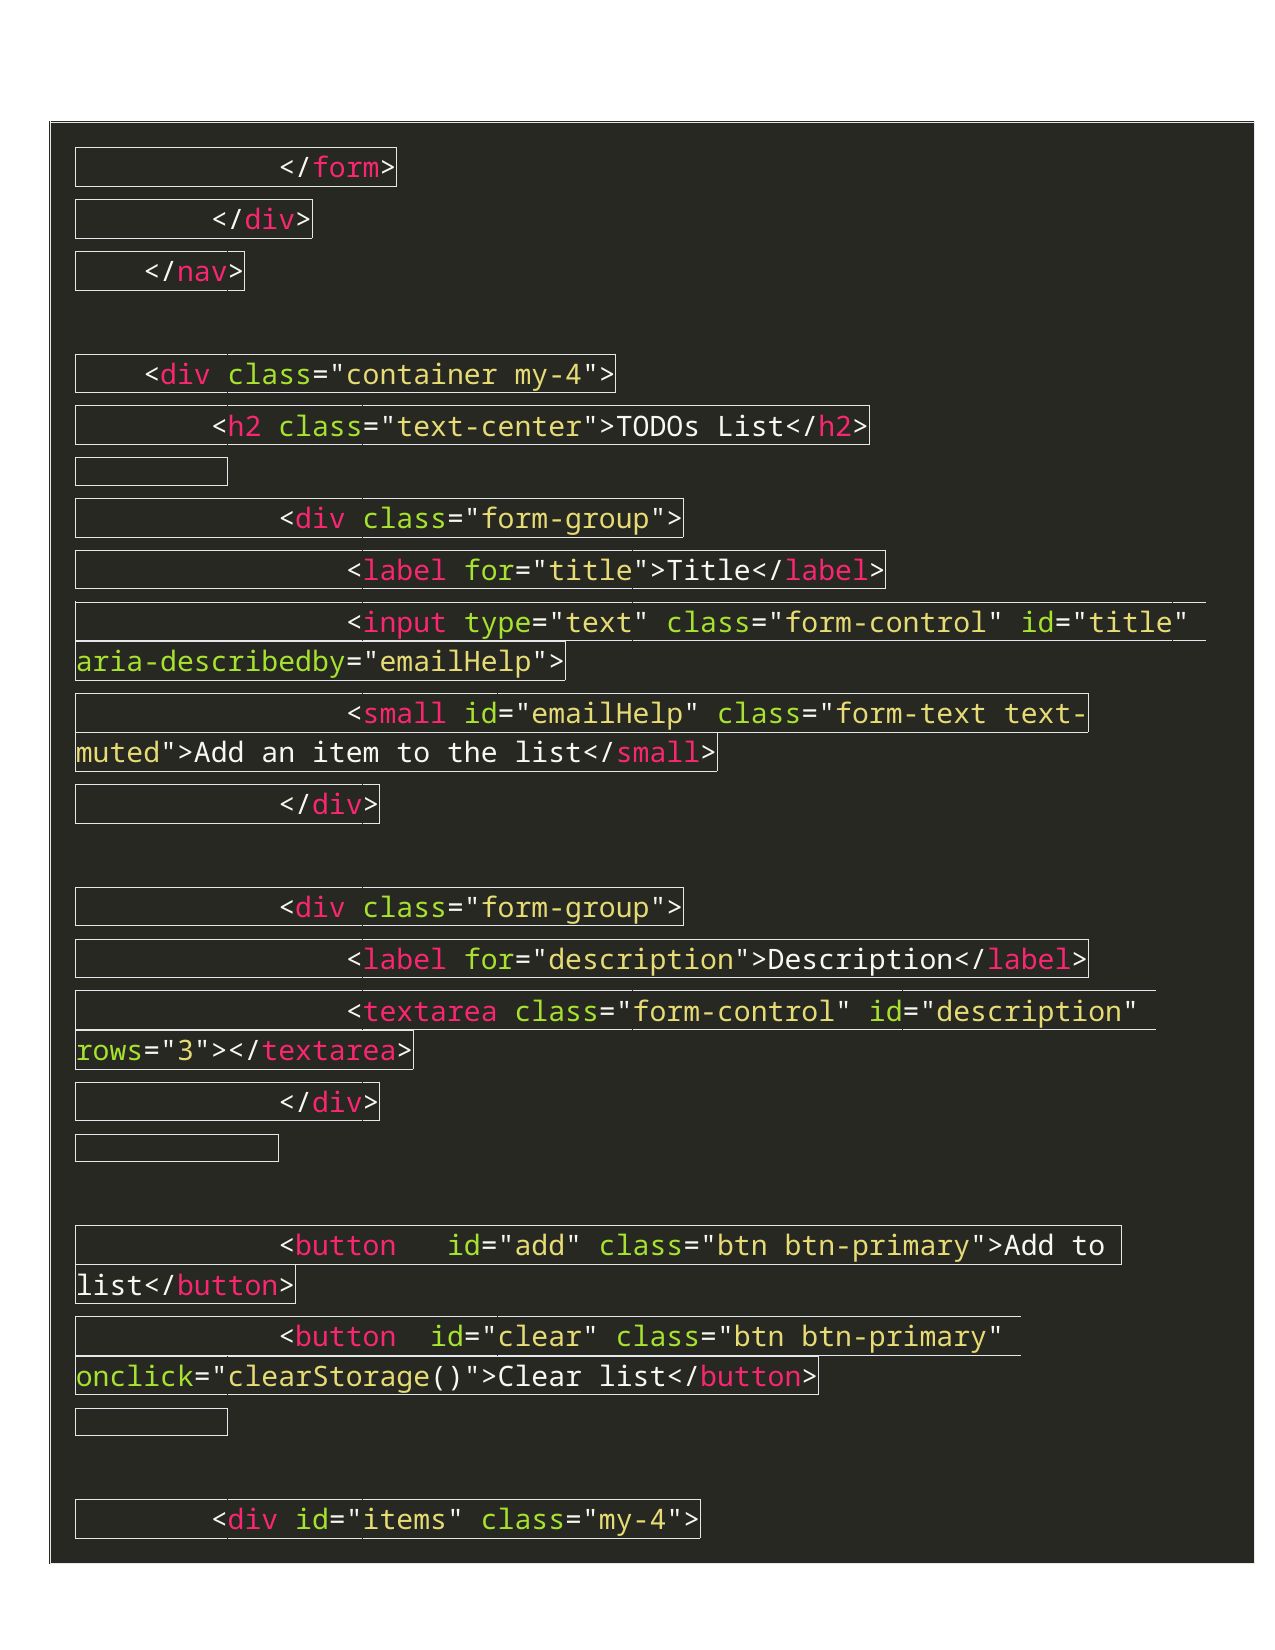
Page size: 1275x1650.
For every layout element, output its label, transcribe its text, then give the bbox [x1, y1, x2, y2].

text <input type="text" class="form-control" id="title" aria-describedby="emailHelp"> [51, 576, 1254, 667]
text <textarea class="form-control" id="description" rows="3"></textarea> [51, 965, 1254, 1056]
text <button id="add" class="btn btn-primary">Add to list</button> [51, 1199, 1254, 1291]
text <div class="container my-4"> [51, 328, 1254, 380]
text </form> [51, 123, 1254, 173]
text </nav> [51, 225, 1254, 277]
text <small id="emailHelp" class="form-text text-muted">Add an item to the list</small> [51, 667, 1254, 758]
text <label for="description">Description</label> [51, 913, 1254, 965]
text <button id="clear" class="btn btn-primary" onclick="clearStorage()">Clear list</button> [51, 1291, 1254, 1382]
text <h2 class="text-center">TODOs List</h2> [51, 380, 1254, 432]
text </div> [51, 1056, 1254, 1108]
text </div> [51, 758, 1254, 810]
text <div id="items" class="my-4"> [51, 1473, 1254, 1563]
text <div class="form-group"> [51, 472, 1254, 524]
text <div class="form-group"> [51, 861, 1254, 913]
text </div> [51, 173, 1254, 225]
text <label for="title">Title</label> [51, 524, 1254, 576]
